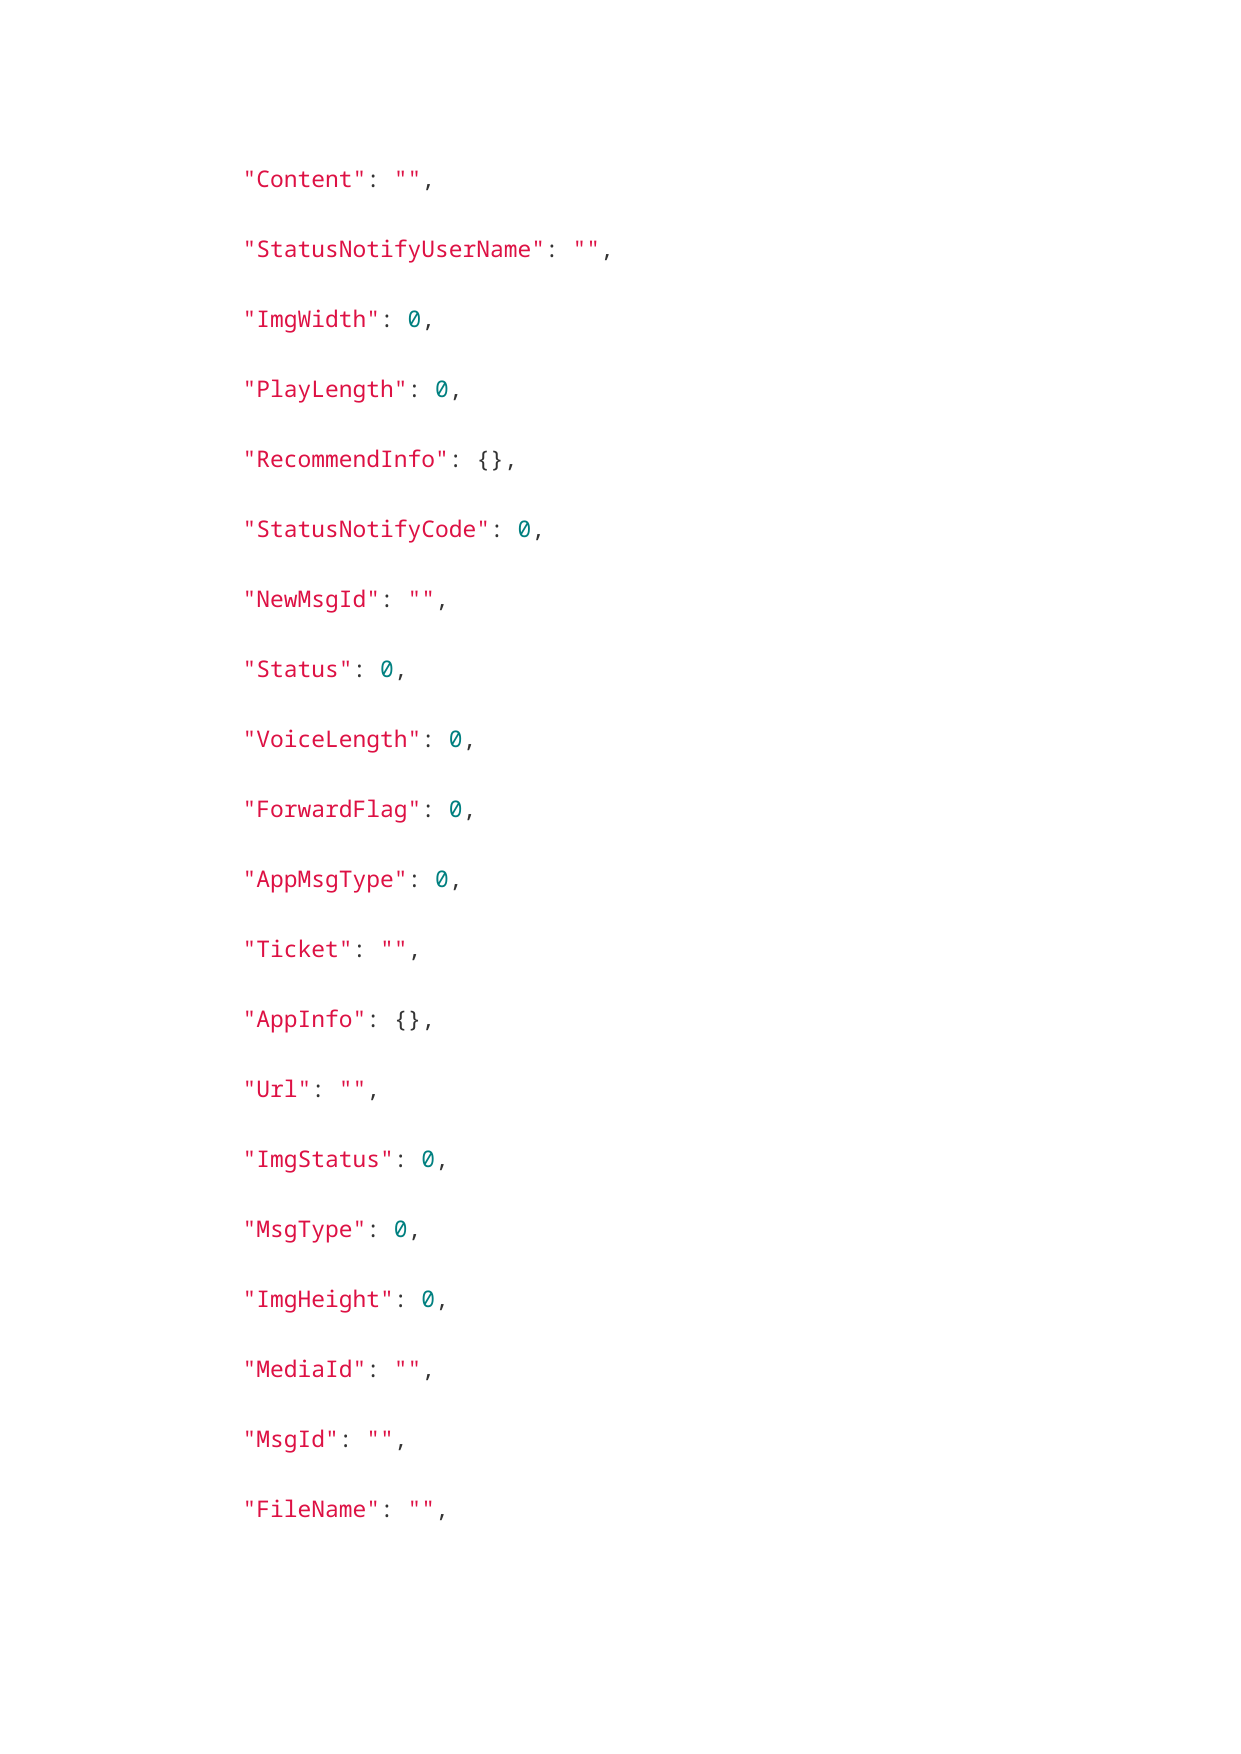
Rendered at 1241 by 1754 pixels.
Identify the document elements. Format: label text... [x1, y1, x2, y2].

text "RecommendInfo": {}, [187, 442, 1053, 474]
text "Content": "", [187, 162, 1053, 194]
text "VoiceLength": 0, [187, 722, 1053, 754]
text "AppMsgType": 0, [187, 862, 1053, 894]
text "PlayLength": 0, [187, 372, 1053, 404]
text "Status": 0, [187, 652, 1053, 684]
text "ForwardFlag": 0, [187, 792, 1053, 824]
text "StatusNotifyCode": 0, [187, 512, 1053, 544]
text "AppInfo": {}, [187, 1002, 1053, 1034]
text "MediaId": "", [187, 1352, 1053, 1384]
text "ImgHeight": 0, [187, 1282, 1053, 1314]
text "MsgType": 0, [187, 1212, 1053, 1244]
text "ImgWidth": 0, [187, 302, 1053, 334]
text "MsgId": "", [187, 1422, 1053, 1454]
text "FileName": "", [187, 1492, 1053, 1524]
text "ImgStatus": 0, [187, 1142, 1053, 1174]
text "StatusNotifyUserName": "", [187, 232, 1053, 264]
text "Url": "", [187, 1072, 1053, 1104]
text "Ticket": "", [187, 932, 1053, 964]
text "NewMsgId": "", [187, 582, 1053, 614]
